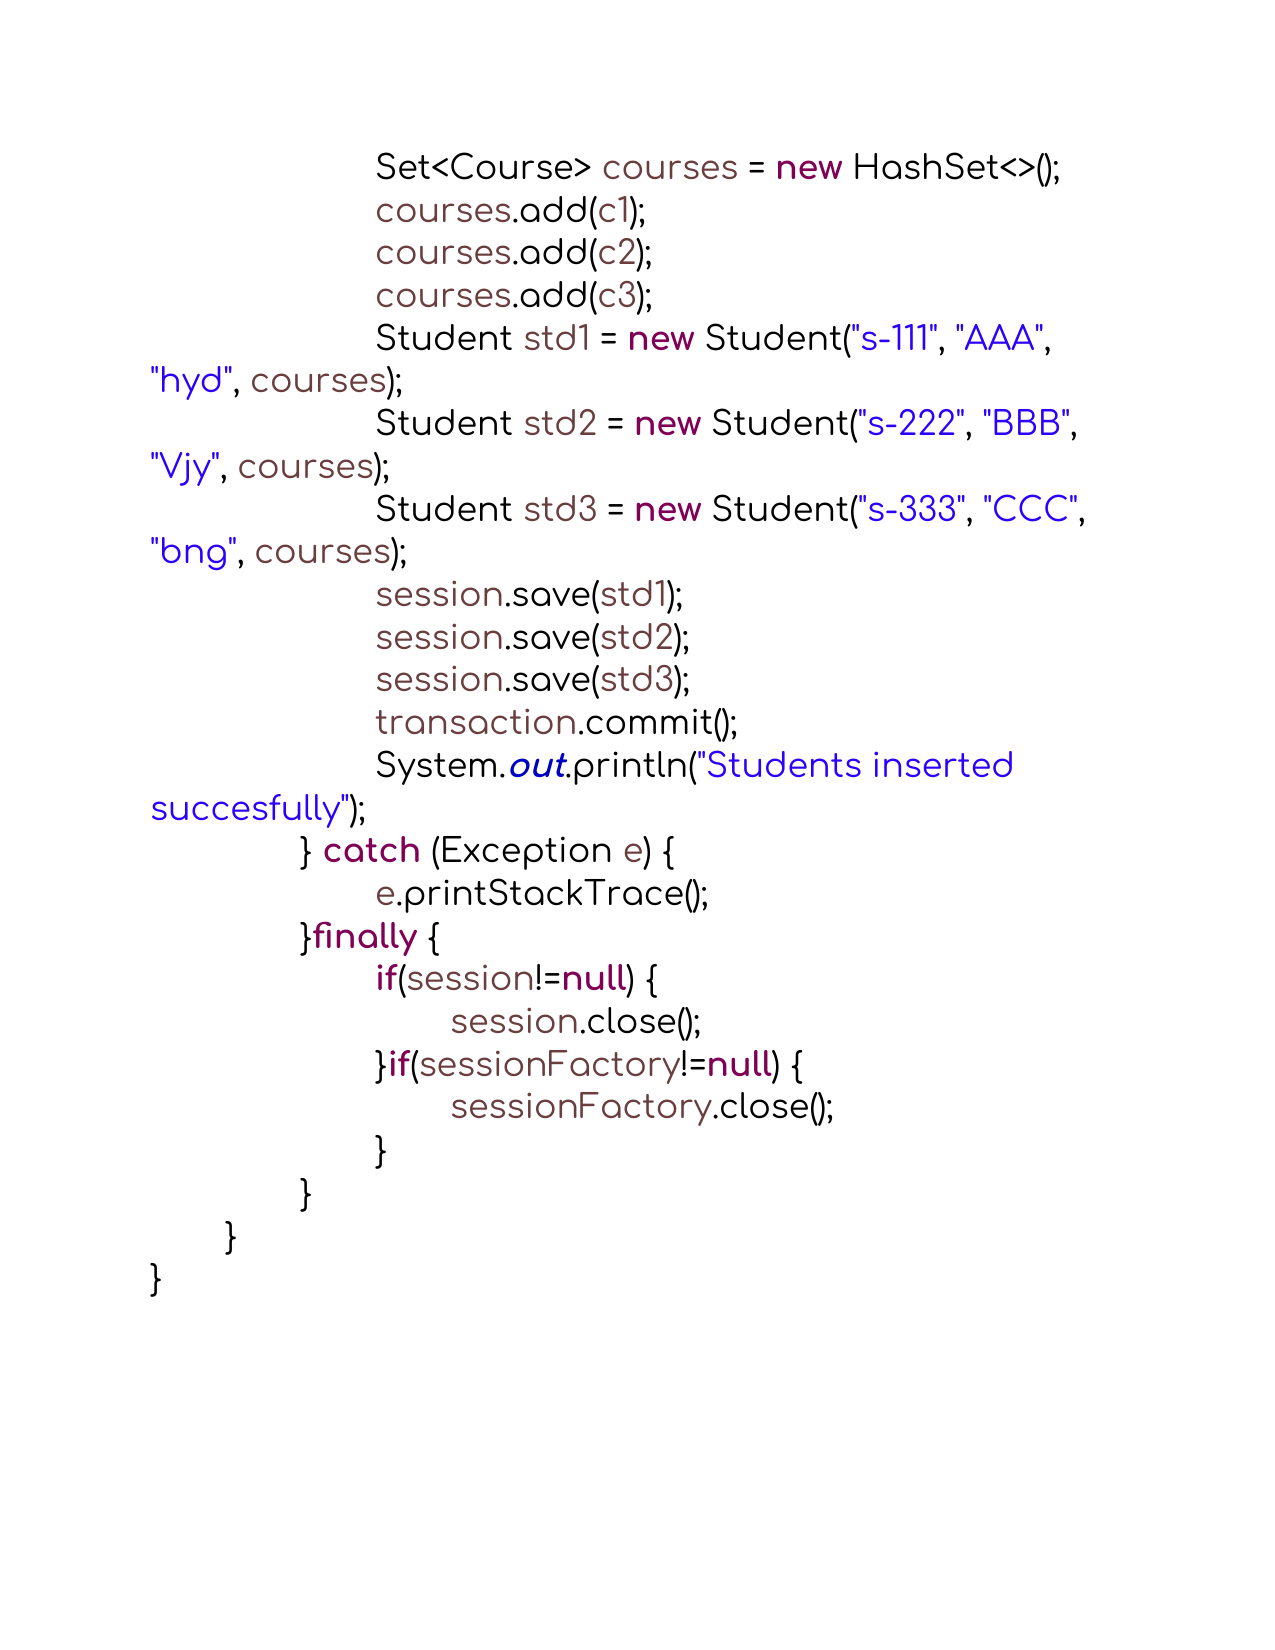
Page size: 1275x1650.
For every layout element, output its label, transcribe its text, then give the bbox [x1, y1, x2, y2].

text session.save(std2); [150, 620, 1125, 657]
text Student std2 = new Student("s-222", "BBB", "Vjy", courses); [150, 406, 1125, 486]
text System.out.println("Students inserted succesfully"); [150, 748, 1125, 828]
text } [150, 1175, 1125, 1212]
text } [150, 1260, 1125, 1298]
text }finally { [150, 919, 1125, 956]
text session.save(std3); [150, 662, 1125, 700]
text Set<Course> courses = new HashSet<>(); [150, 150, 1125, 187]
text }if(sessionFactory!=null) { [150, 1047, 1125, 1084]
text courses.add(c2); [150, 235, 1125, 273]
text sessionFactory.close(); [150, 1089, 1125, 1127]
text e.printStackTrace(); [150, 876, 1125, 913]
text transaction.commit(); [150, 705, 1125, 742]
text } catch (Exception e) { [150, 833, 1125, 871]
text Student std3 = new Student("s-333", "CCC", "bng", courses); [150, 492, 1125, 572]
text session.save(std1); [150, 577, 1125, 614]
text courses.add(c3); [150, 278, 1125, 315]
text } [150, 1218, 1125, 1255]
text Student std1 = new Student("s-111", "AAA", "hyd", courses); [150, 321, 1125, 401]
text courses.add(c1); [150, 193, 1125, 230]
text session.close(); [150, 1004, 1125, 1041]
text if(session!=null) { [150, 961, 1125, 999]
text } [150, 1132, 1125, 1169]
